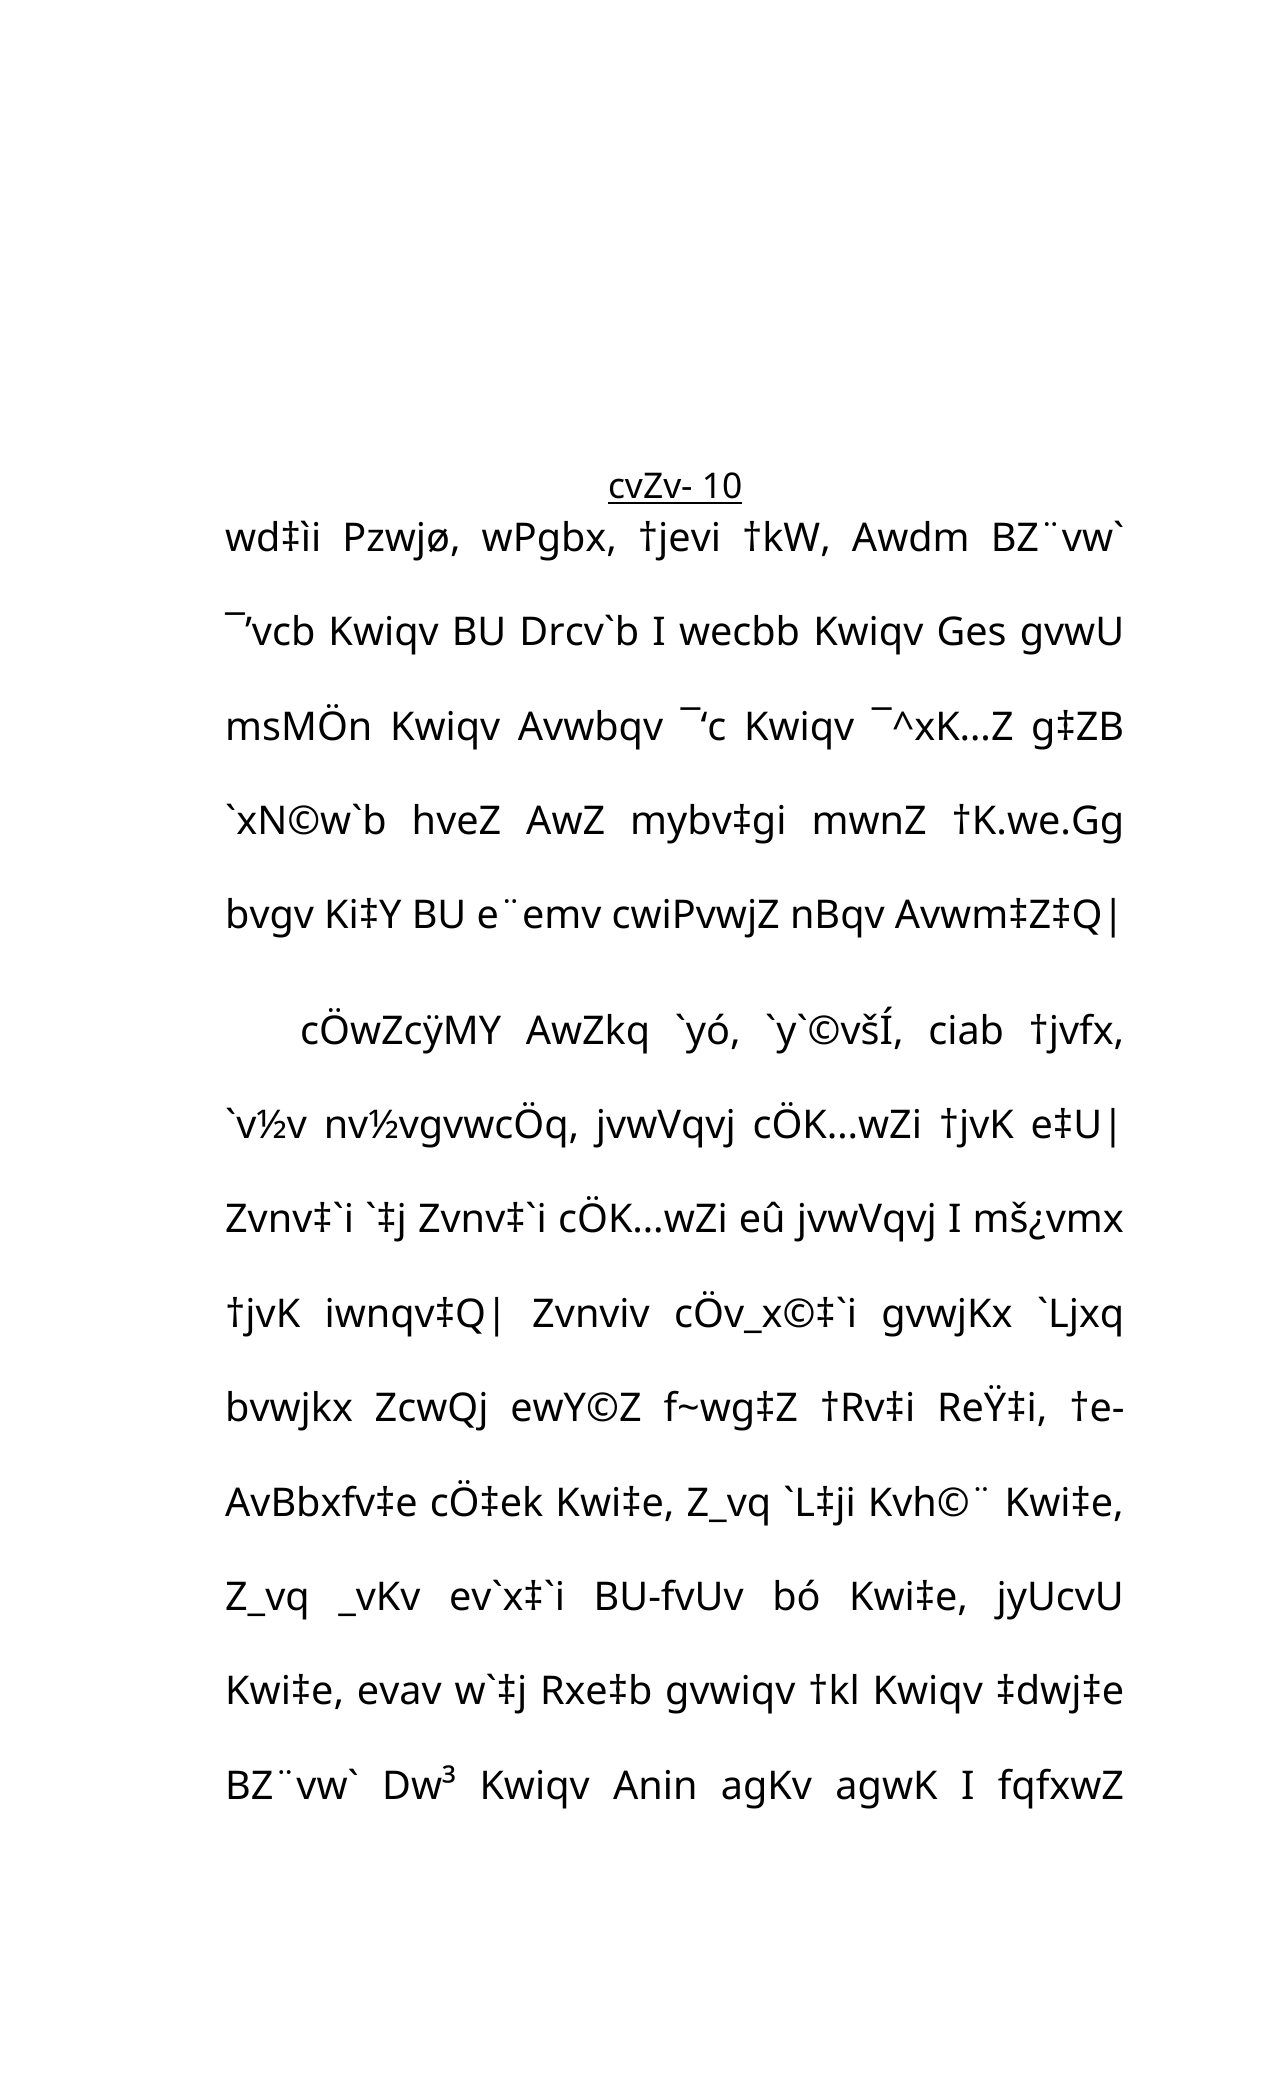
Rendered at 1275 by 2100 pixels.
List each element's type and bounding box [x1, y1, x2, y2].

text [225, 509, 1125, 941]
text [225, 1002, 1125, 1811]
